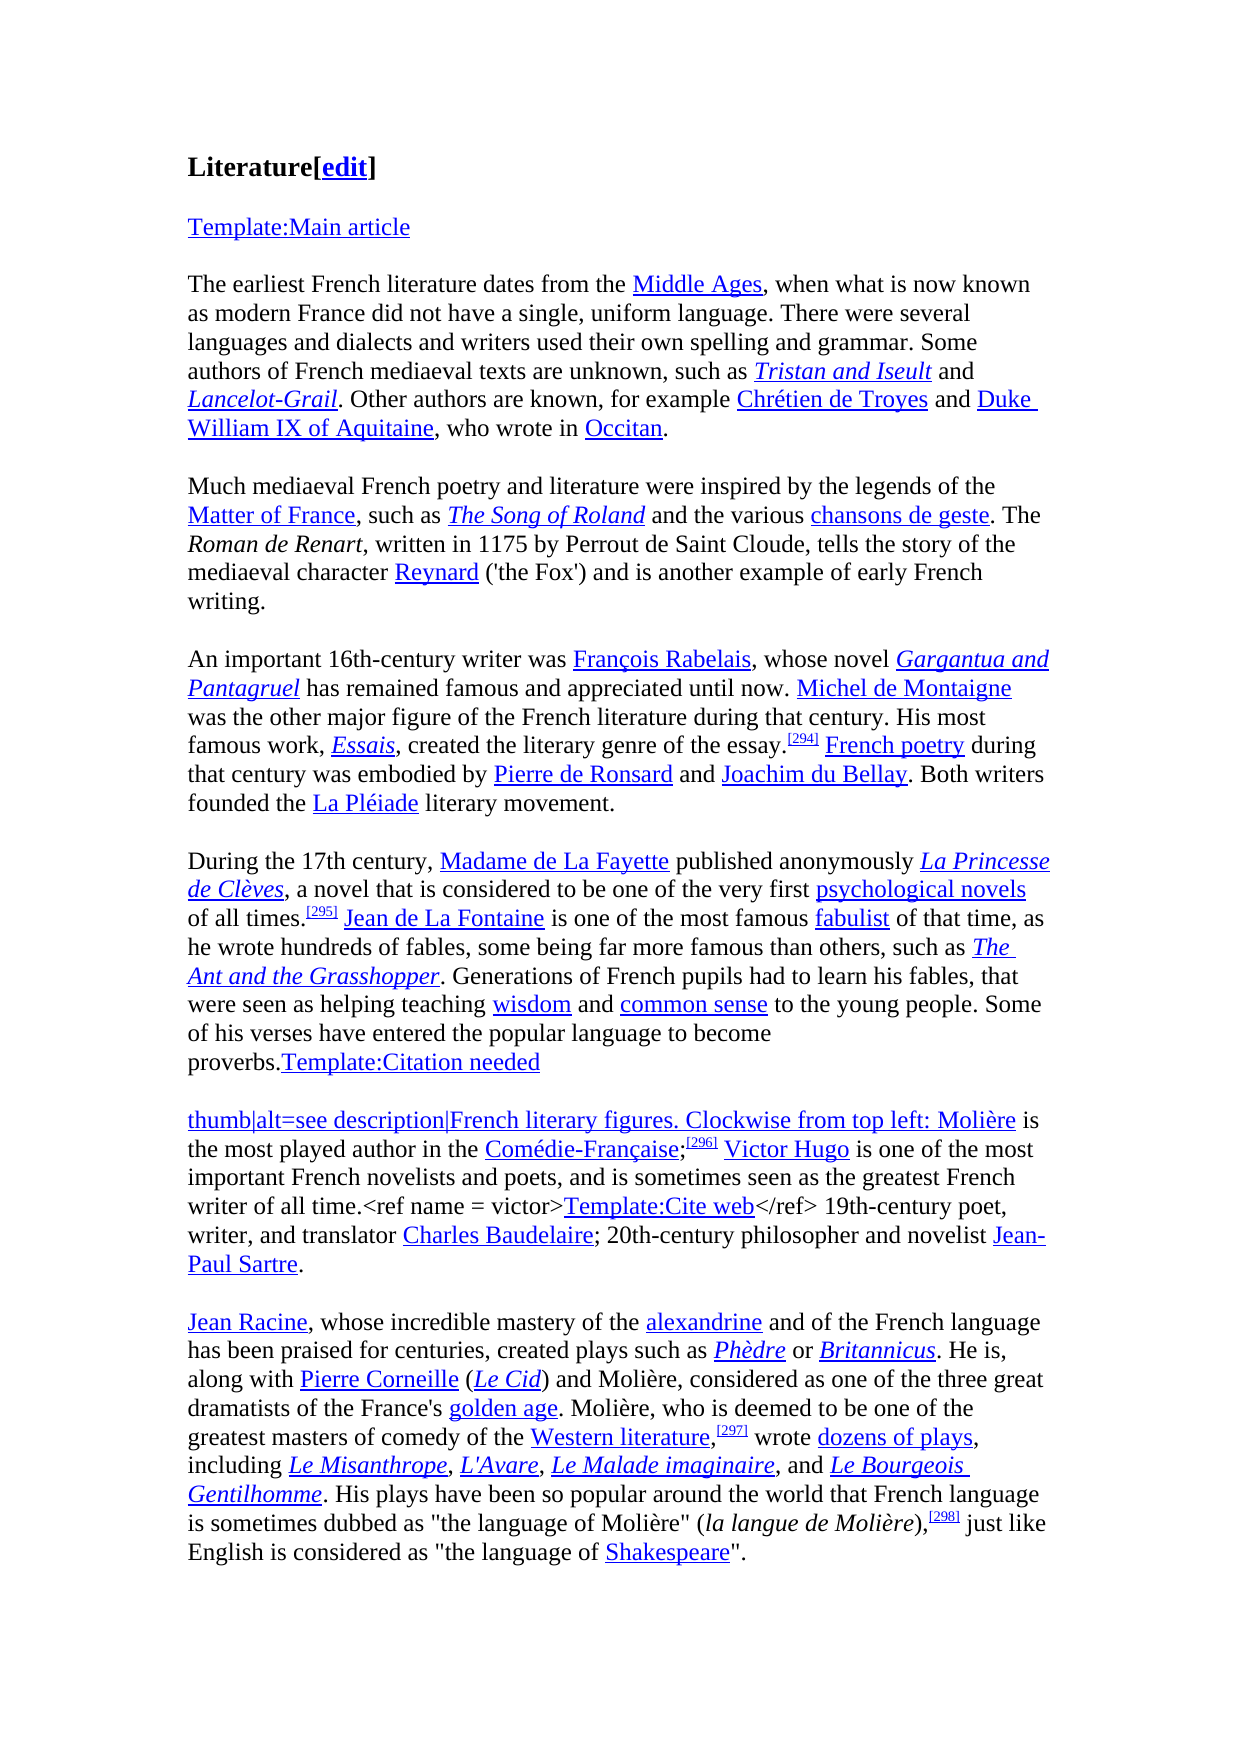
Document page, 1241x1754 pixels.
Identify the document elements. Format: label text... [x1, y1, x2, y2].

text Much mediaeval French poetry and literature were inspired by the legends of the Matter of France, such as The Song of Roland and the various chansons de geste. The Roman de Renart, written in 1175 by Perrout de Saint Cloude, tells the story of the mediaeval character Reynard ('the Fox') and is another example of early French writing. [187, 471, 1053, 615]
subtitle Literature[edit] [187, 150, 1053, 182]
text The earliest French literature dates from the Middle Ages, when what is now known as modern France did not have a single, uniform language. There were several languages and dialects and writers used their own spelling and grammar. Some authors of French mediaeval texts are unknown, such as Tristan and Iseult and Lancelot-Grail. Other authors are known, for example Chrétien de Troyes and Duke William IX of Aquitaine, who wrote in Occitan. [187, 269, 1053, 442]
text An important 16th-century writer was François Rabelais, whose novel Gargantua and Pantagruel has remained famous and appreciated until now. Michel de Montaigne was the other major figure of the French literature during that century. His most famous work, Essais, created the literary genre of the essay.[294] French poetry during that century was embodied by Pierre de Ronsard and Joachim du Bellay. Both writers founded the La Pléiade literary movement. [187, 644, 1053, 817]
text Template:Main article [187, 212, 1053, 240]
text During the 17th century, Madame de La Fayette published anonymously La Princesse de Clèves, a novel that is considered to be one of the very first psychological novels of all times.[295] Jean de La Fontaine is one of the most famous fabulist of that time, as he wrote hundreds of fables, some being far more famous than others, such as The Ant and the Grasshopper. Generations of French pupils had to learn his fables, that were seen as helping teaching wisdom and common sense to the young people. Some of his verses have entered the popular language to become proverbs.Template:Citation needed [187, 846, 1053, 1076]
text Jean Racine, whose incredible mastery of the alexandrine and of the French language has been praised for centuries, created plays such as Phèdre or Britannicus. He is, along with Pierre Corneille (Le Cid) and Molière, considered as one of the three great dramatists of the France's golden age. Molière, who is deemed to be one of the greatest masters of comedy of the Western literature,[297] wrote dozens of plays, including Le Misanthrope, L'Avare, Le Malade imaginaire, and Le Bourgeois Gentilhomme. His plays have been so popular around the world that French language is sometimes dubbed as "the language of Molière" (la langue de Molière),[298] just like English is considered as "the language of Shakespeare". [187, 1307, 1053, 1565]
text thumb|alt=see description|French literary figures. Clockwise from top left: Molière is the most played author in the Comédie-Française;[296] Victor Hugo is one of the most important French novelists and poets, and is sometimes seen as the greatest French writer of all time.<ref name = victor>Template:Cite web</ref> 19th-century poet, writer, and translator Charles Baudelaire; 20th-century philosopher and novelist Jean-Paul Sartre. [187, 1105, 1053, 1277]
